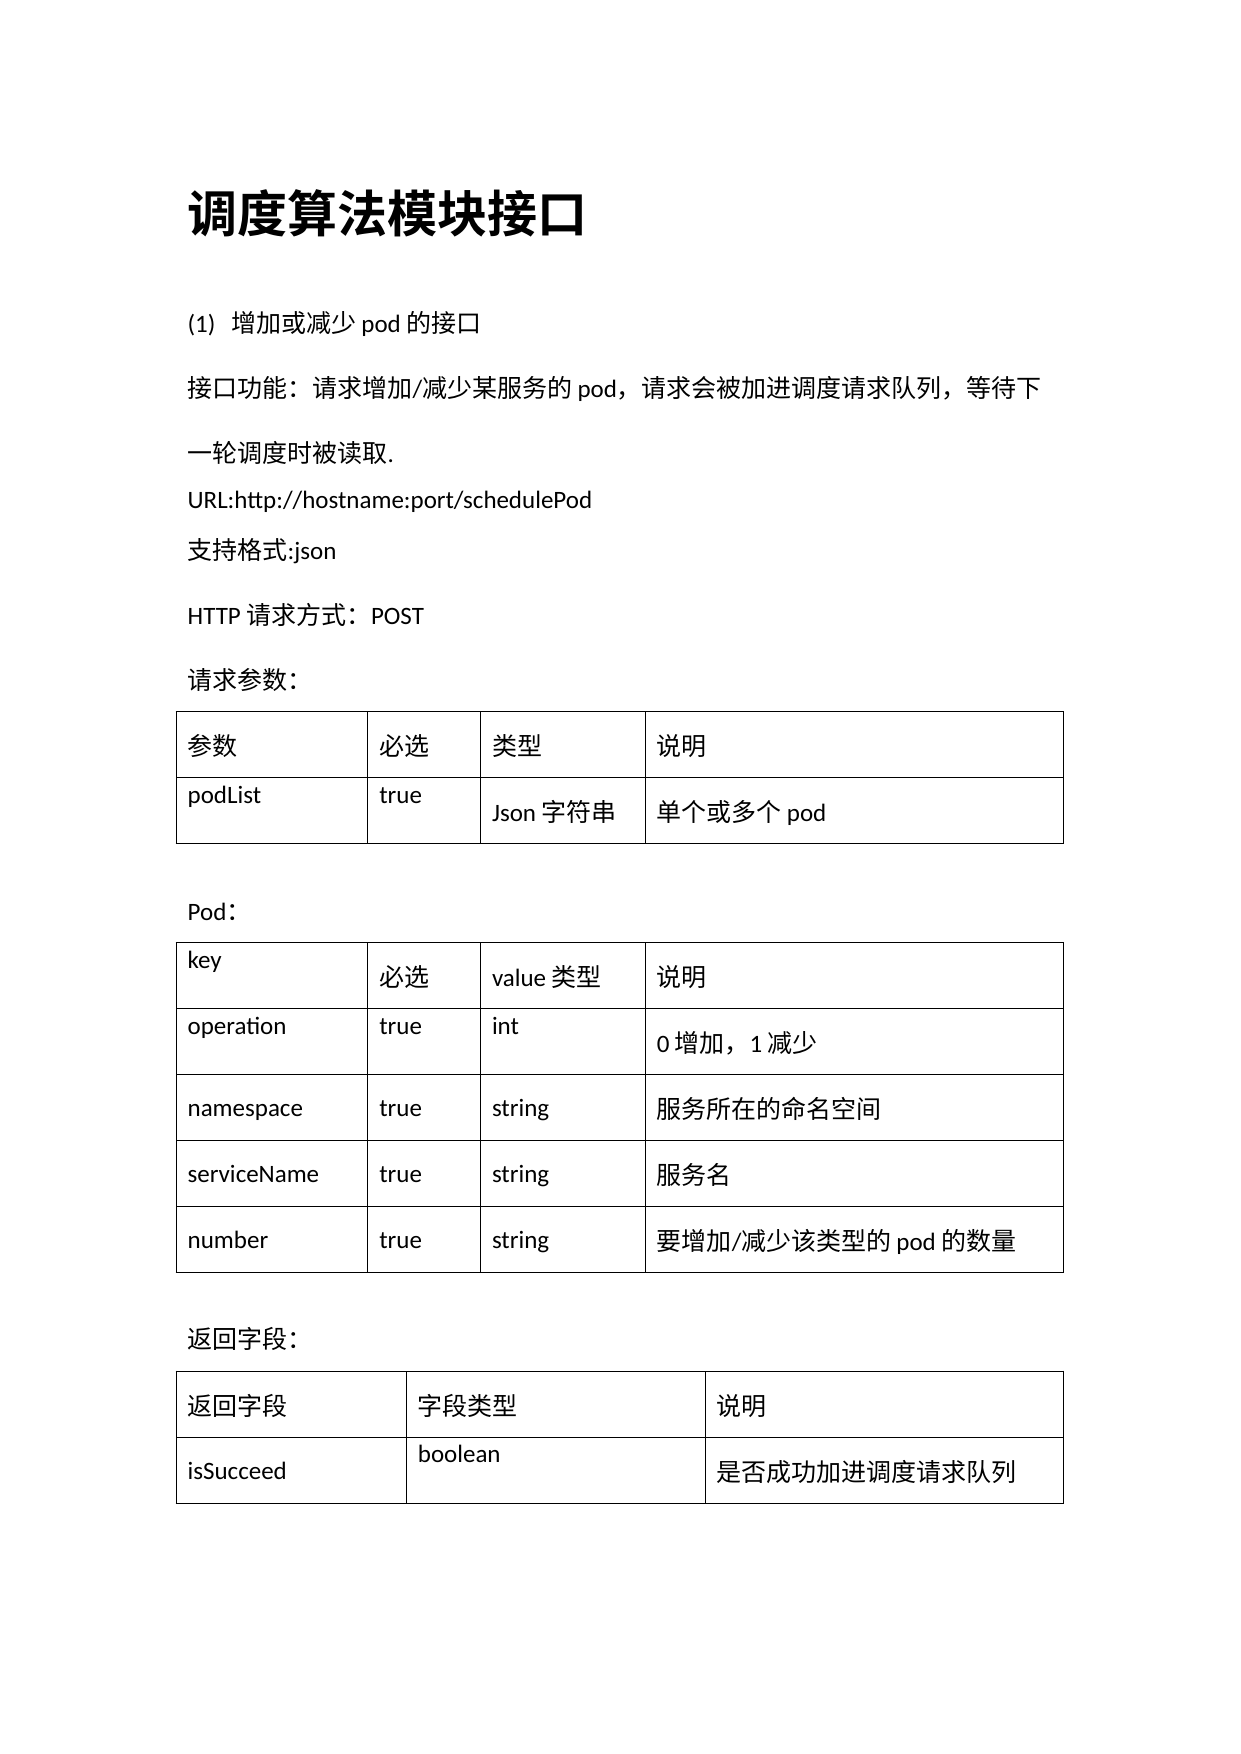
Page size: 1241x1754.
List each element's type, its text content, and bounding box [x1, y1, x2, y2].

table_cell 要增加/减少该类型的pod的数量 [646, 1207, 1063, 1272]
table_cell 服务所在的命名空间 [646, 1075, 1063, 1140]
table_cell 是否成功加进调度请求队列 [706, 1438, 1063, 1503]
text 返回字段： [187, 1306, 1053, 1371]
table_header 说明 [706, 1372, 1063, 1437]
table_cell true [368, 778, 480, 843]
list 增加或减少pod的接口 [187, 289, 1053, 354]
text URL:http://hostname:port/schedulePod [187, 484, 1053, 516]
table_cell podList [177, 778, 367, 843]
table_cell true [368, 1075, 480, 1140]
subtitle 调度算法模块接口 [187, 162, 1053, 259]
table_cell Json字符串 [481, 778, 645, 843]
table_cell string [481, 1207, 645, 1272]
text Pod： [187, 877, 1053, 942]
table_cell string [481, 1141, 645, 1206]
table_cell 服务名 [646, 1141, 1063, 1206]
table_header 字段类型 [407, 1372, 705, 1437]
table_header 参数 [177, 712, 367, 777]
table_cell true [368, 1207, 480, 1272]
table_header 说明 [646, 712, 1063, 777]
table_cell int [481, 1009, 645, 1074]
table_cell operation [177, 1009, 367, 1074]
text 支持格式:json [187, 516, 1053, 581]
table_header 必选 [368, 943, 480, 1008]
table_header 必选 [368, 712, 480, 777]
text 请求参数： [187, 646, 1053, 711]
table_header 类型 [481, 712, 645, 777]
table_cell namespace [177, 1075, 367, 1140]
table_header 返回字段 [177, 1372, 406, 1437]
text 接口功能：请求增加/减少某服务的pod，请求会被加进调度请求队列，等待下一轮调度时被读取. [187, 354, 1053, 484]
table_cell boolean [407, 1438, 705, 1503]
table_header key [177, 943, 367, 1008]
table_cell serviceName [177, 1141, 367, 1206]
text HTTP请求方式：POST [187, 581, 1053, 646]
table_cell isSucceed [177, 1438, 406, 1503]
table_header value类型 [481, 943, 645, 1008]
table_cell number [177, 1207, 367, 1272]
table_cell true [368, 1141, 480, 1206]
table_header 说明 [646, 943, 1063, 1008]
table_cell true [368, 1009, 480, 1074]
table_cell string [481, 1075, 645, 1140]
table_cell 单个或多个pod [646, 778, 1063, 843]
table_cell 0增加，1减少 [646, 1009, 1063, 1074]
